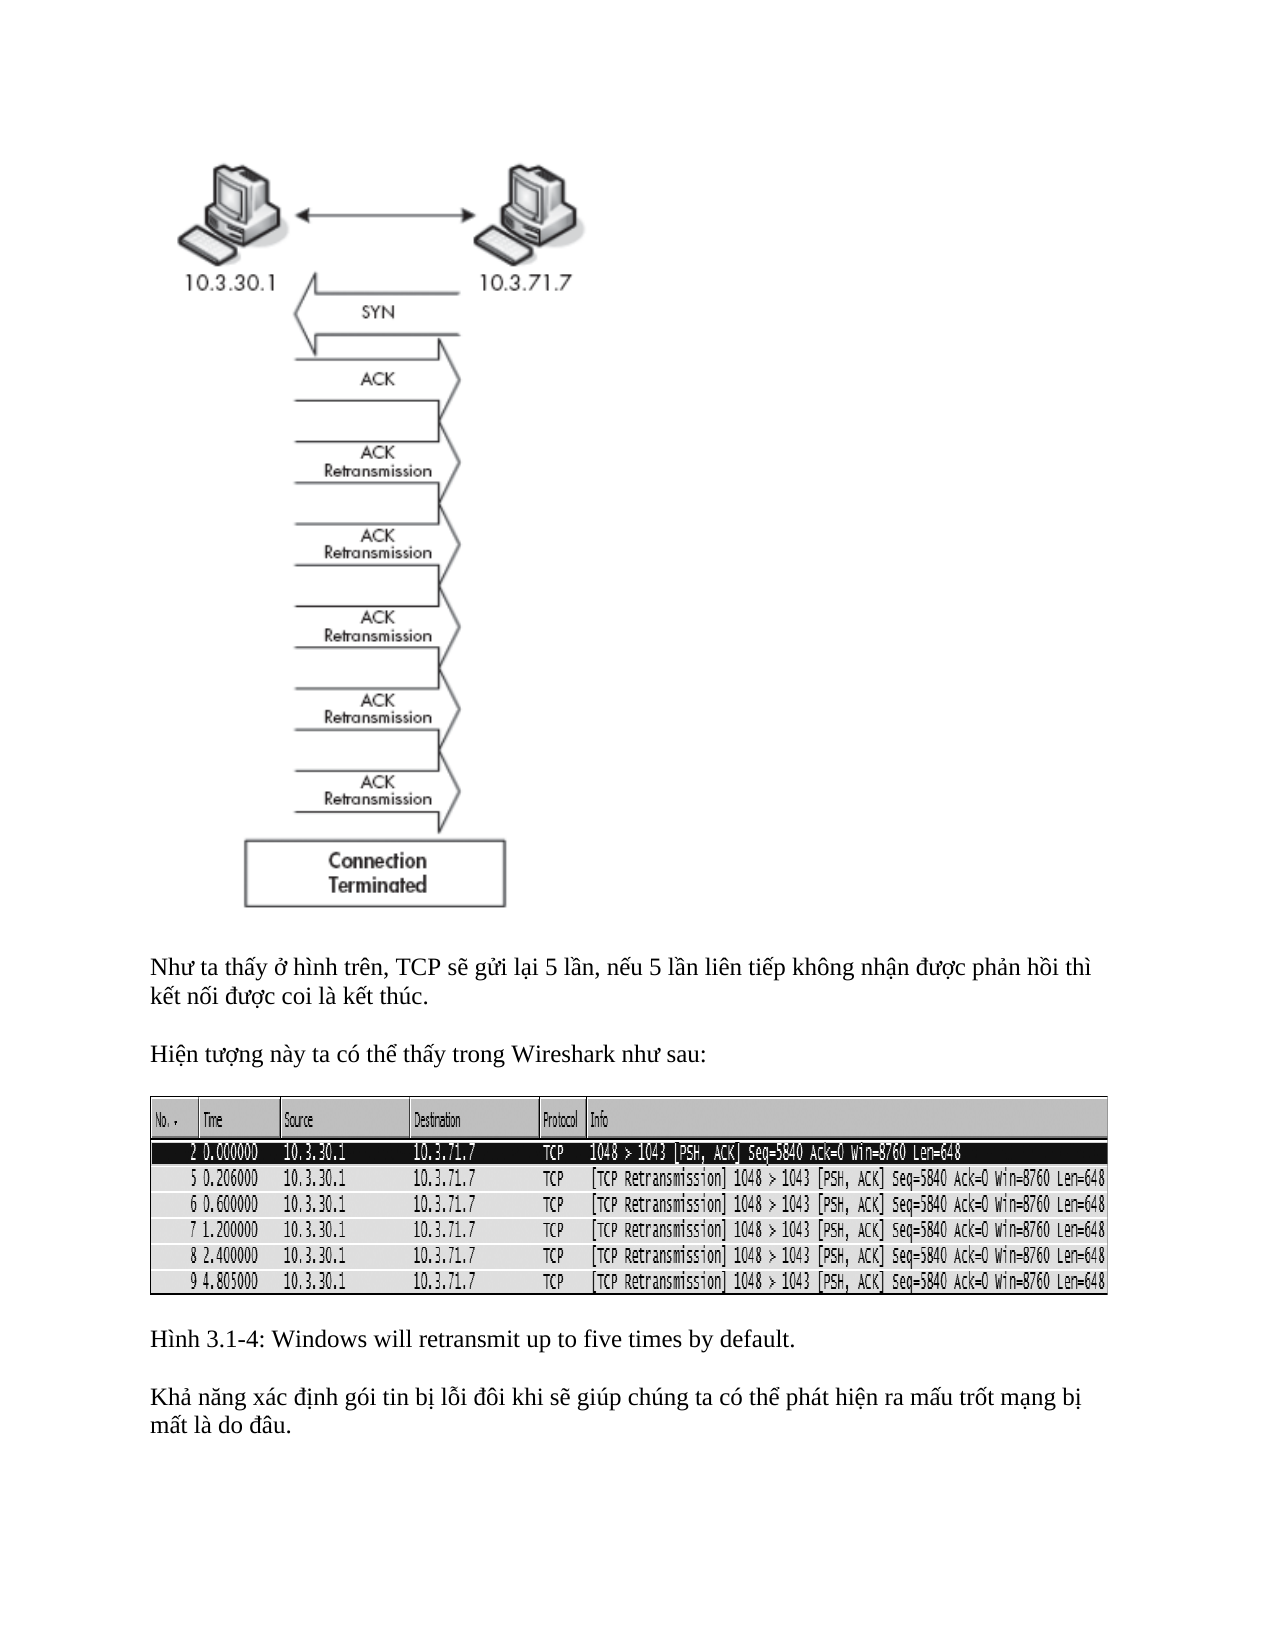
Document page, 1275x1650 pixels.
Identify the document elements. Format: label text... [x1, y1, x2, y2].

text Hình 3.1-4: Windows will retransmit up to five times by default. [150, 1324, 1125, 1353]
picture [150, 150, 614, 924]
text Hiện tượng này ta có thể thấy trong Wireshark như sau: [150, 1039, 1125, 1068]
picture [150, 1096, 1108, 1295]
text Như ta thấy ở hình trên, TCP sẽ gửi lại 5 lần, nếu 5 lần liên tiếp không nhận được phản hồi thì kết nối được coi là kết thúc. [150, 952, 1125, 1010]
text Khả năng xác định gói tin bị lỗi đôi khi sẽ giúp chúng ta có thể phát hiện ra mấu trốt mạng bị mất là do đâu. [150, 1382, 1125, 1439]
